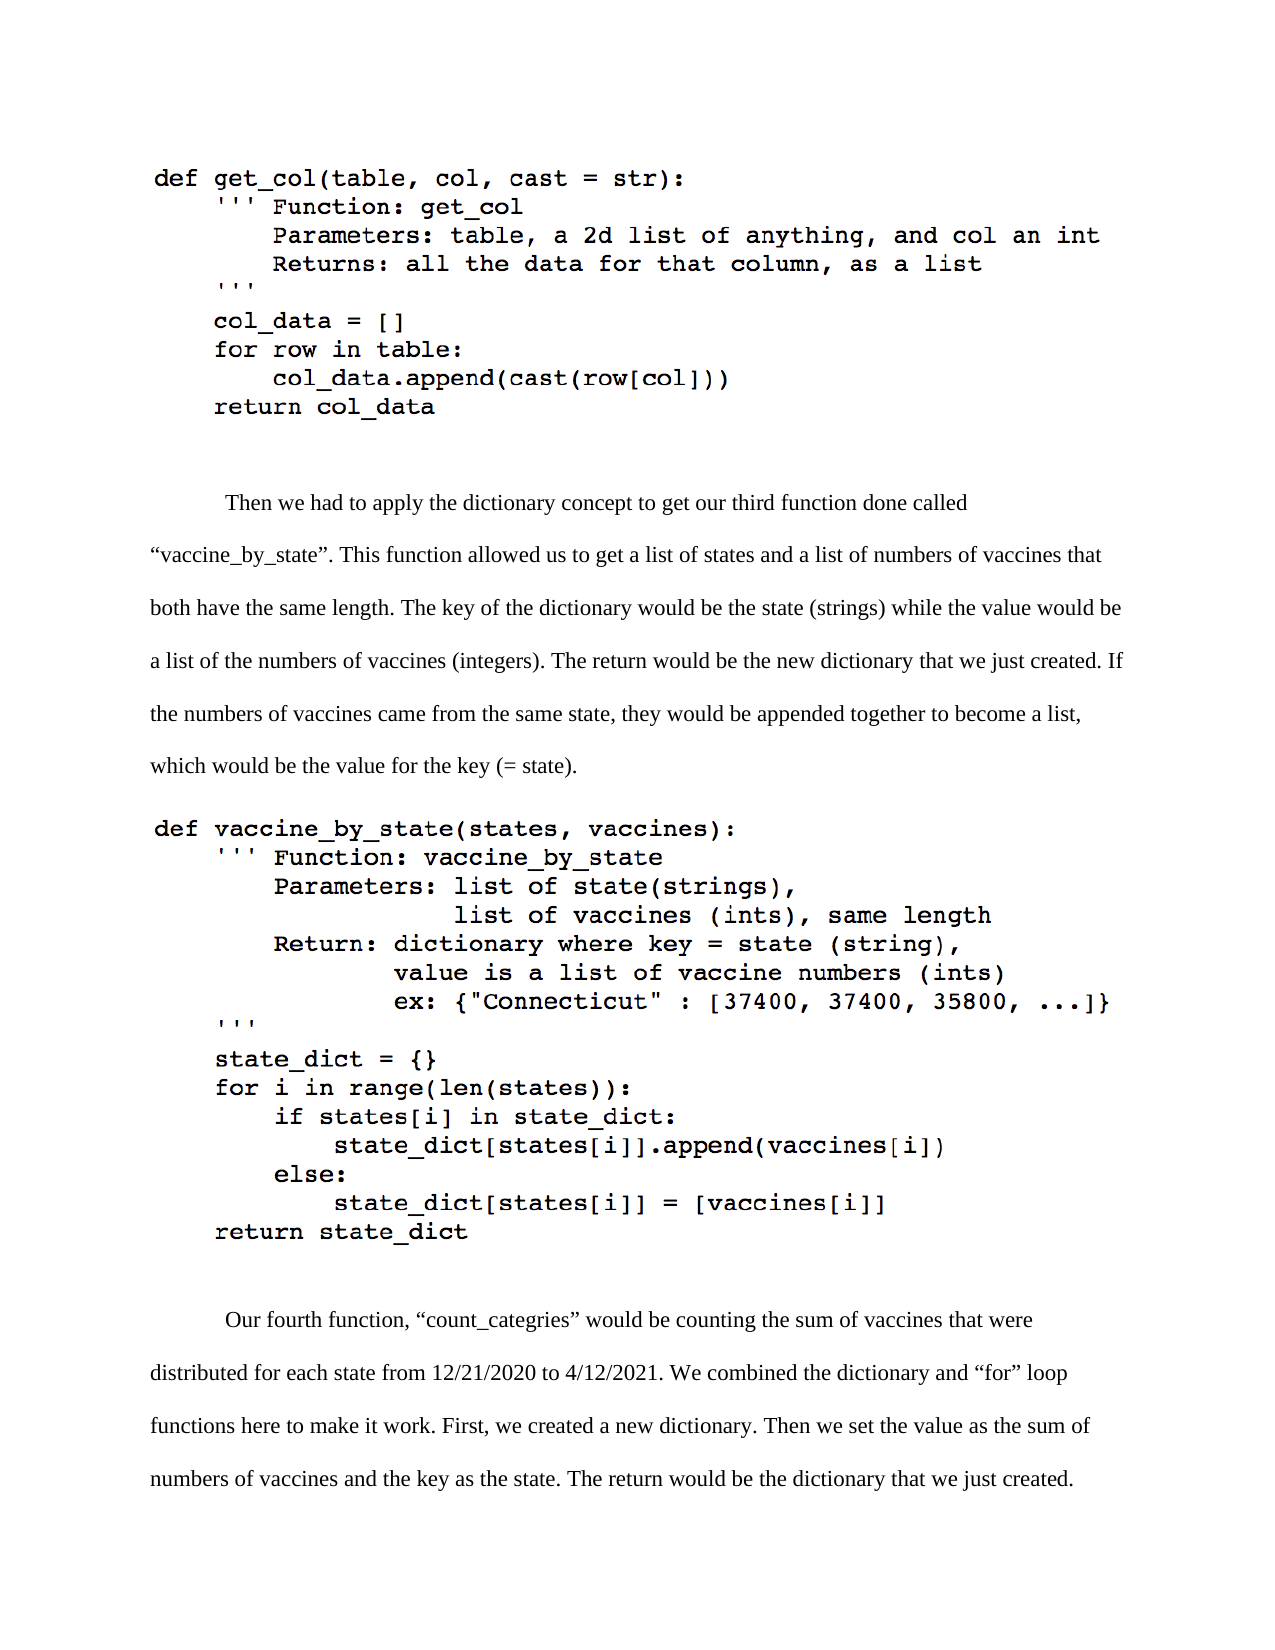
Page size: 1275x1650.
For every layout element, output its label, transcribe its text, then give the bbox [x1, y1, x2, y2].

picture [150, 150, 1125, 463]
picture [150, 805, 1125, 1281]
text Our fourth function, “count_categries” would be counting the sum of vaccines that were distributed for each state from 12/21/2020 to 4/12/2021. We combined the dictionary and “for” loop functions here to make it work. First, we created a new dictionary. Then we set the value as the sum of numbers of vaccines and the key as the state. The return would be the dictionary that we just created. [150, 1306, 1125, 1491]
text Then we had to apply the dictionary concept to get our third function done called “vaccine_by_state”. This function allowed us to get a list of states and a list of numbers of vaccines that both have the same length. The key of the dictionary would be the state (strings) while the value would be a list of the numbers of vaccines (integers). The return would be the new dictionary that we just created. If the numbers of vaccines came from the same state, they would be appended together to become a list, which would be the value for the key (= state). [150, 489, 1125, 779]
